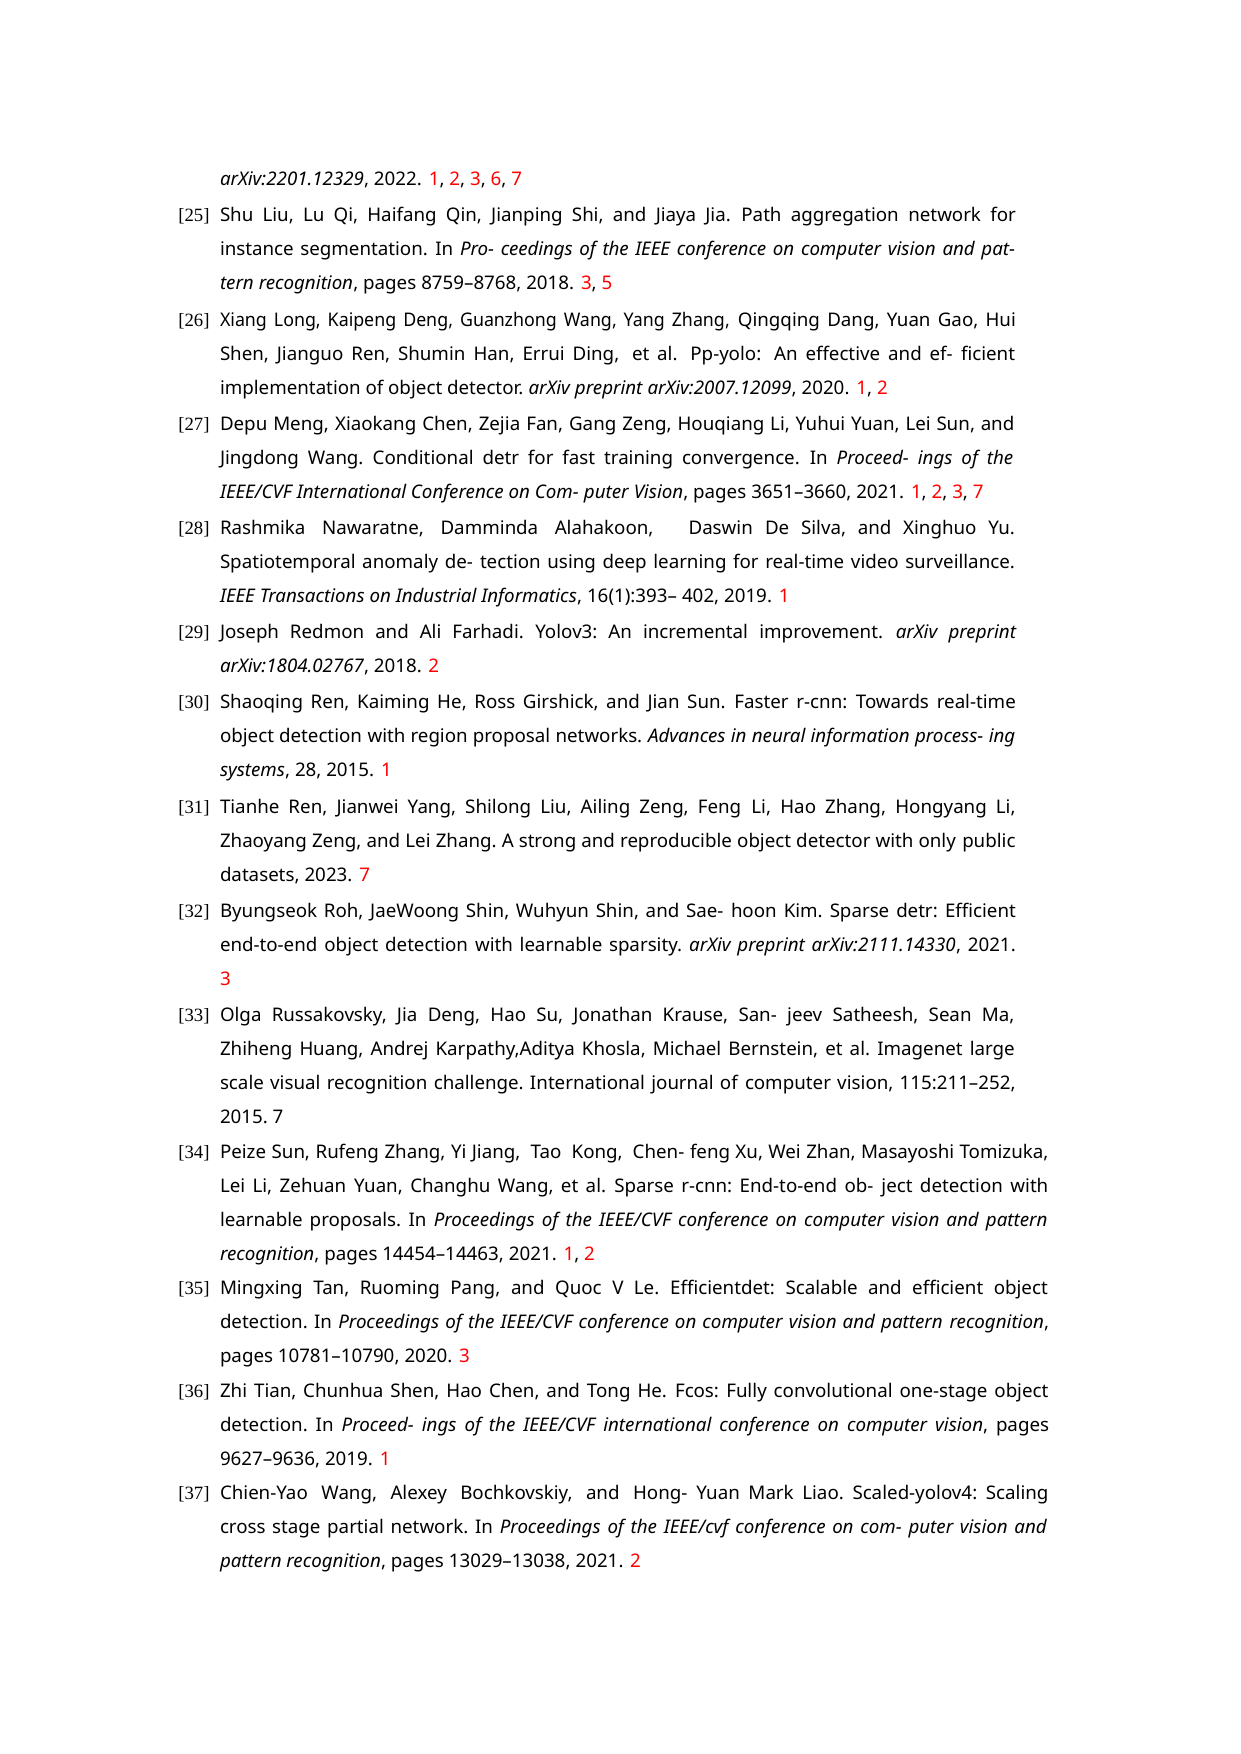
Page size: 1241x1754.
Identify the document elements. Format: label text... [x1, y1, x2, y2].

list Zhi Tian, Chunhua Shen, Hao Chen, and Tong He. Fcos: Fully convolutional one-stage object detection. In Proceed- ings of the IEEE/CVF international conference on computer vision, pages 9627–9636, 2019. 1 [178, 1373, 1049, 1474]
list Rashmika Nawaratne, Damminda Alahakoon, Daswin De Silva, and Xinghuo Yu. Spatiotemporal anomaly de- tection using deep learning for real-time video surveillance. IEEE Transactions on Industrial Informatics, 16(1):393– 402, 2019. 1 [178, 511, 1016, 611]
list Mingxing Tan, Ruoming Pang, and Quoc V Le. Efficientdet: Scalable and efficient object detection. In Proceedings of the IEEE/CVF conference on computer vision and pattern recognition, pages 10781–10790, 2020. 3 [178, 1271, 1049, 1372]
list Peize Sun, Rufeng Zhang, Yi Jiang, Tao Kong, Chen- feng Xu, Wei Zhan, Masayoshi Tomizuka, Lei Li, Zehuan Yuan, Changhu Wang, et al. Sparse r-cnn: End-to-end ob- ject detection with learnable proposals. In Proceedings of the IEEE/CVF conference on computer vision and pattern recognition, pages 14454–14463, 2021. 1, 2 [178, 1134, 1049, 1269]
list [178, 162, 1016, 194]
list Depu Meng, Xiaokang Chen, Zejia Fan, Gang Zeng, Houqiang Li, Yuhui Yuan, Lei Sun, and Jingdong Wang. Conditional detr for fast training convergence. In Proceed- ings of the IEEE/CVF International Conference on Com- puter Vision, pages 3651–3660, 2021. 1, 2, 3, 7 [178, 407, 1016, 507]
list Chien-Yao Wang, Alexey Bochkovskiy, and Hong- Yuan Mark Liao. Scaled-yolov4: Scaling cross stage partial network. In Proceedings of the IEEE/cvf conference on com- puter vision and pattern recognition, pages 13029–13038, 2021. 2 [178, 1476, 1049, 1577]
list Byungseok Roh, JaeWoong Shin, Wuhyun Shin, and Sae- hoon Kim. Sparse detr: Efficient end-to-end object detection with learnable sparsity. arXiv preprint arXiv:2111.14330, 2021. 3 [178, 894, 1016, 994]
list Tianhe Ren, Jianwei Yang, Shilong Liu, Ailing Zeng, Feng Li, Hao Zhang, Hongyang Li, Zhaoyang Zeng, and Lei Zhang. A strong and reproducible object detector with only public datasets, 2023. 7 [178, 789, 1016, 890]
list Olga Russakovsky, Jia Deng, Hao Su, Jonathan Krause, San- jeev Satheesh, Sean Ma, Zhiheng Huang, Andrej Karpathy,Aditya Khosla, Michael Bernstein, et al. Imagenet large scale visual recognition challenge. International journal of computer vision, 115:211–252, 2015. 7 [178, 998, 1016, 1133]
list Xiang Long, Kaipeng Deng, Guanzhong Wang, Yang Zhang, Qingqing Dang, Yuan Gao, Hui Shen, Jianguo Ren, Shumin Han, Errui Ding, et al. Pp-yolo: An effective and ef- ficient implementation of object detector. arXiv preprint arXiv:2007.12099, 2020. 1, 2 [178, 302, 1016, 403]
list Shu Liu, Lu Qi, Haifang Qin, Jianping Shi, and Jiaya Jia. Path aggregation network for instance segmentation. In Pro- ceedings of the IEEE conference on computer vision and pat- tern recognition, pages 8759–8768, 2018. 3, 5 [178, 198, 1016, 299]
list Joseph Redmon and Ali Farhadi. Yolov3: An incremental improvement. arXiv preprint arXiv:1804.02767, 2018. 2 [178, 615, 1016, 682]
list Shaoqing Ren, Kaiming He, Ross Girshick, and Jian Sun. Faster r-cnn: Towards real-time object detection with region proposal networks. Advances in neural information process- ing systems, 28, 2015. 1 [178, 685, 1016, 786]
